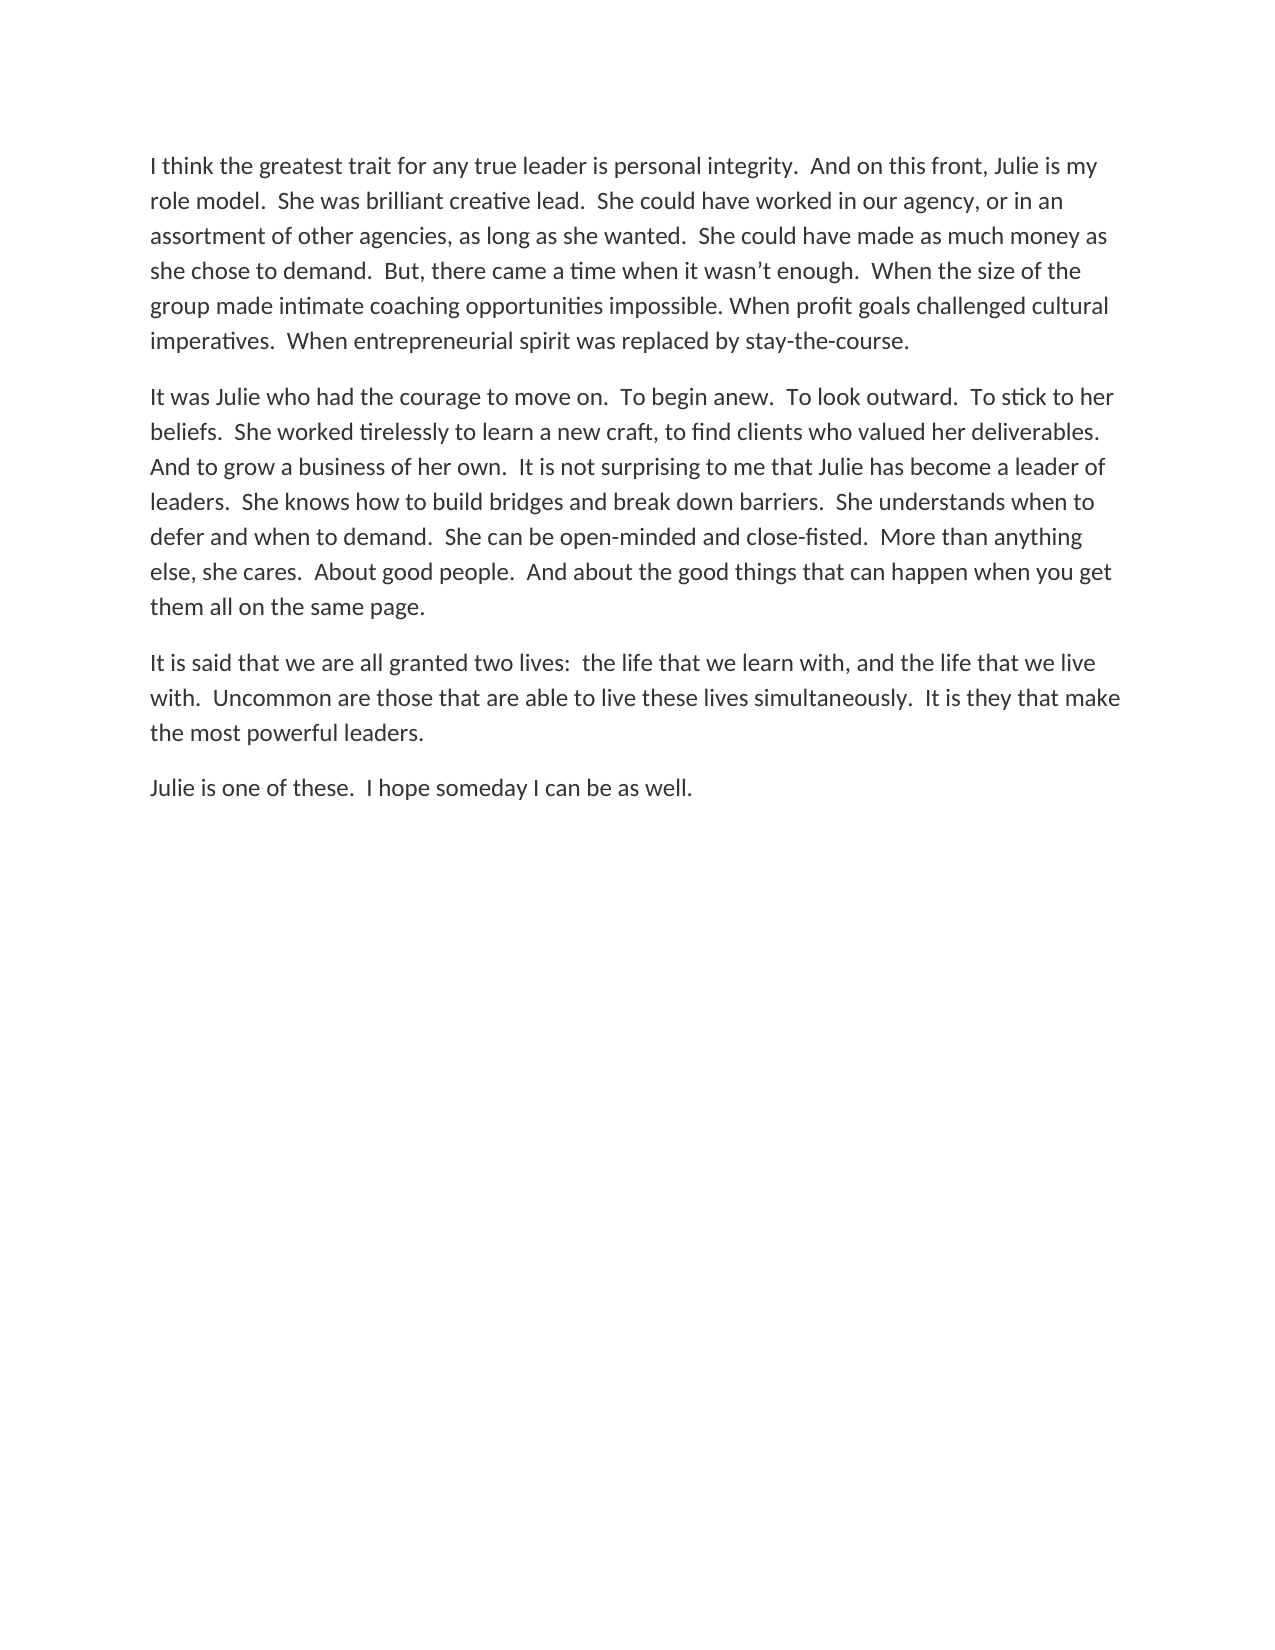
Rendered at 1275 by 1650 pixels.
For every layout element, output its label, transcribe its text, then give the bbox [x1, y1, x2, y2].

text Julie is one of these. I hope someday I can be as well. [150, 772, 1125, 803]
text It was Julie who had the courage to move on. To begin anew. To look outward. To stick to her beliefs. She worked tirelessly to learn a new craft, to find clients who valued her deliverables. And to grow a business of her own. It is not surprising to me that Julie has become a leader of leaders. She knows how to build bridges and break down barriers. She understands when to defer and when to demand. She can be open-minded and close-fisted. More than anything else, she cares. About good people. And about the good things that can happen when you get them all on the same page. [150, 381, 1125, 621]
text It is said that we are all granted two lives: the life that we learn with, and the life that we live with. Uncommon are those that are able to live these lives simultaneously. It is they that make the most powerful leaders. [150, 647, 1125, 747]
text I think the greatest trait for any true leader is personal integrity. And on this front, Julie is my role model. She was brilliant creative lead. She could have worked in our agency, or in an assortment of other agencies, as long as she wanted. She could have made as much money as she chose to demand. But, there came a time when it wasn’t enough. When the size of the group made intimate coaching opportunities impossible. When profit goals challenged cultural imperatives. When entrepreneurial spirit was replaced by stay-the-course. [150, 150, 1125, 356]
